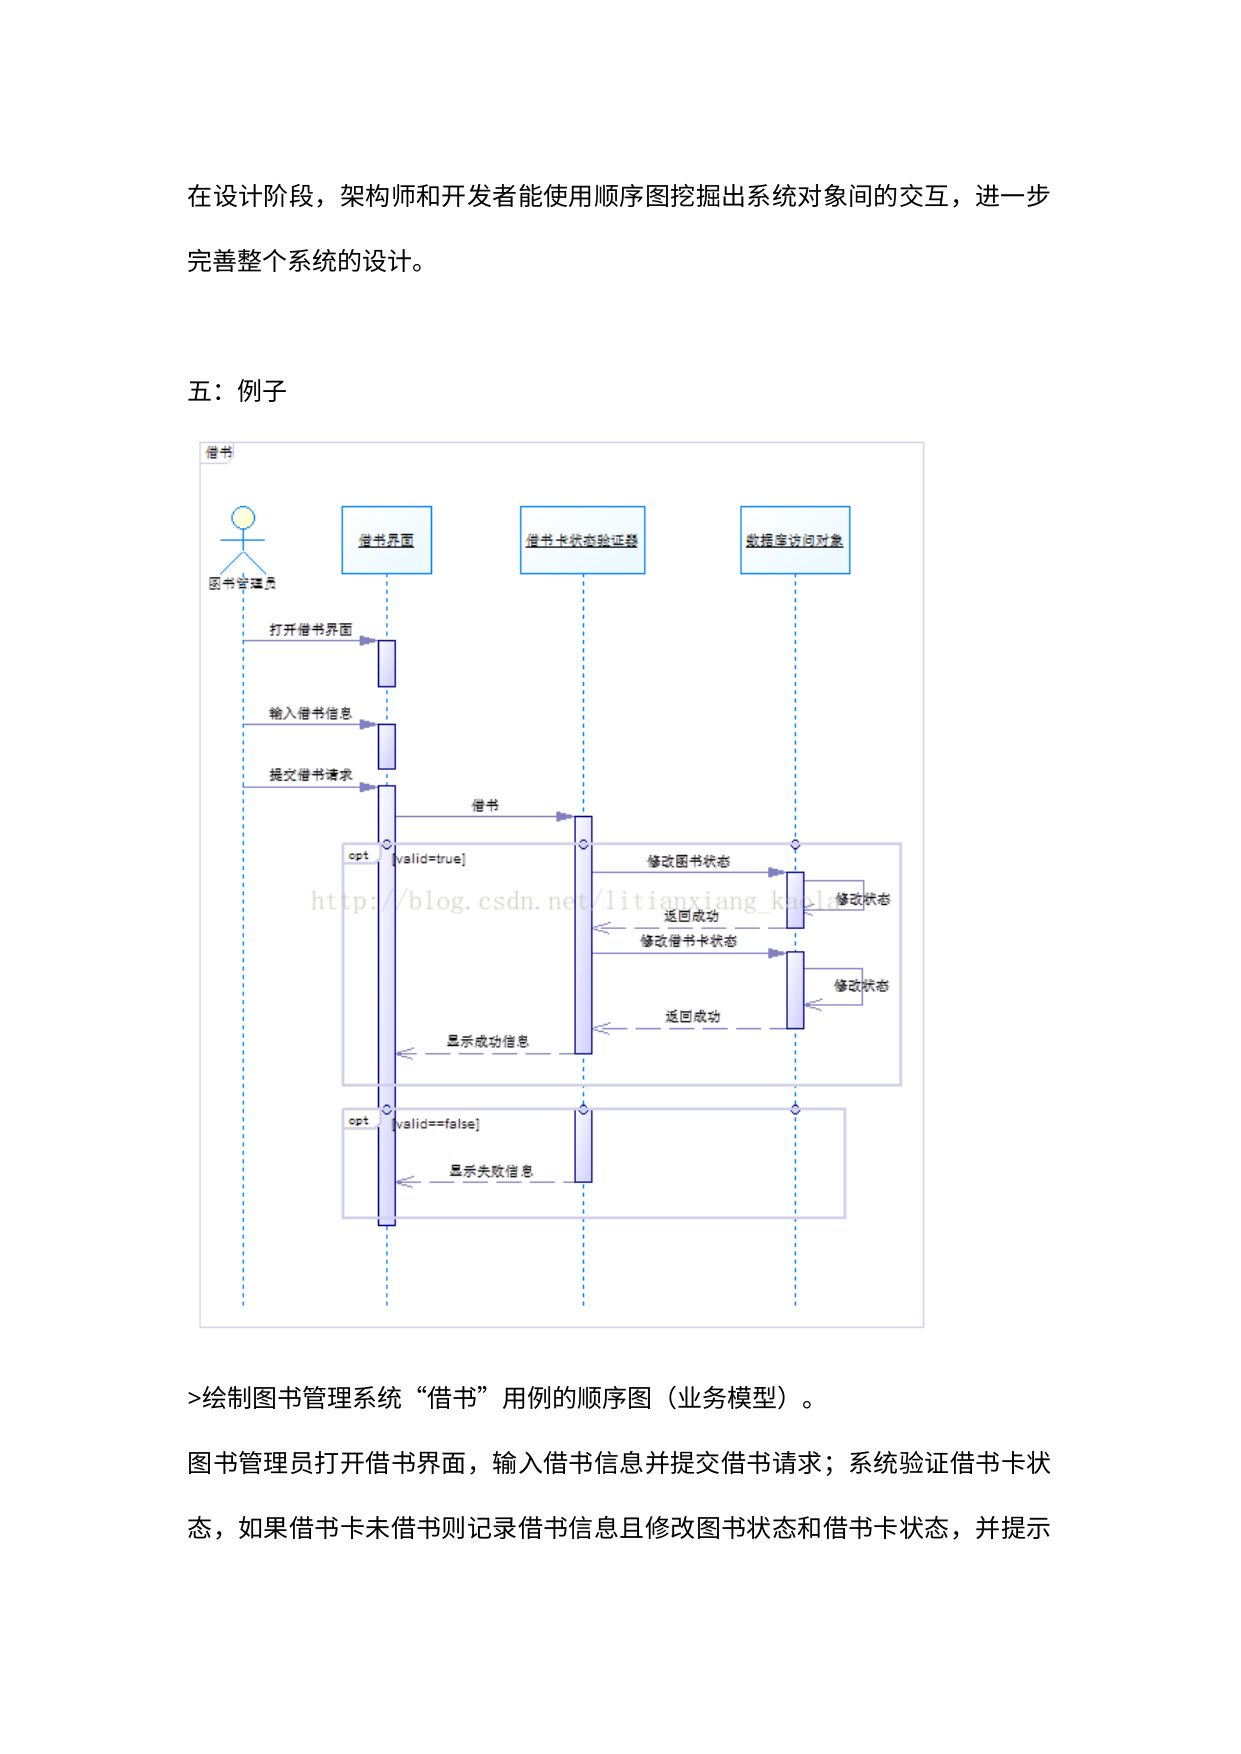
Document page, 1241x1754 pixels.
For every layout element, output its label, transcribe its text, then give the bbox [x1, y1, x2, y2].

text 五：例子 [187, 357, 1053, 422]
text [187, 1364, 1053, 1559]
picture [187, 422, 965, 1345]
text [187, 162, 1053, 292]
